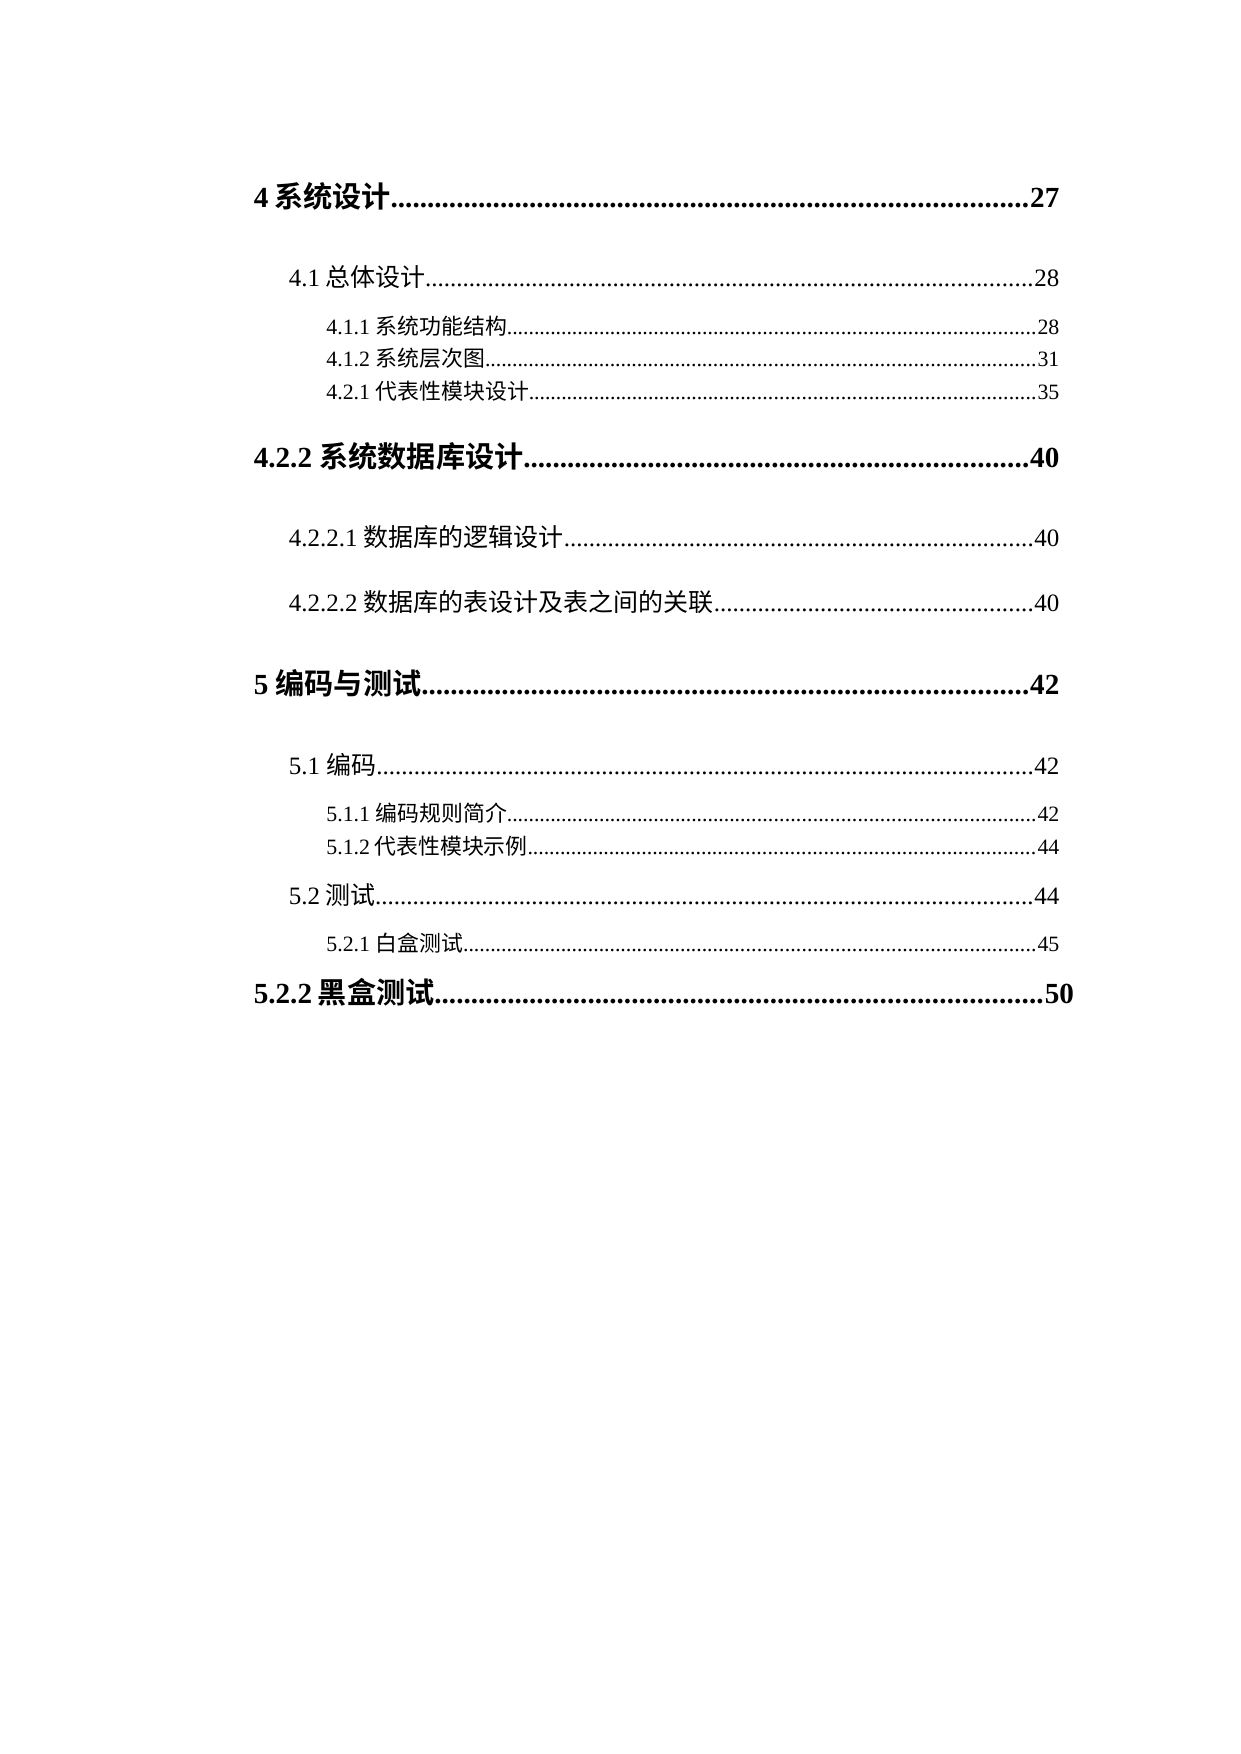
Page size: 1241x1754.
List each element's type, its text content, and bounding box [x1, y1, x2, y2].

text 5 编码与测试 42 [195, 649, 1075, 714]
text 5.1 编码 42 [239, 731, 1075, 796]
text 5.2.1 白盒测试 45 [282, 926, 1075, 958]
text 5.2测试 44 [239, 861, 1075, 926]
text 4.1总体设计 28 [239, 243, 1075, 308]
text 5.1.2代表性模块示例 44 [282, 828, 1075, 861]
text 4.2.1 代表性模块设计 35 [282, 373, 1075, 406]
text 4系统设计 27 [195, 162, 1075, 227]
text 4.1.1 系统功能结构 28 [282, 308, 1075, 341]
text 4.2.2 系统数据库设计 40 [195, 422, 1075, 487]
text 5.2.2黑盒测试 50 [195, 958, 1075, 1023]
text 4.1.2 系统层次图 31 [282, 341, 1075, 373]
text 4.2.2.2 数据库的表设计及表之间的关联 40 [239, 568, 1075, 633]
text 5.1.1 编码规则简介 42 [282, 796, 1075, 828]
text 4.2.2.1 数据库的逻辑设计 40 [239, 503, 1075, 568]
